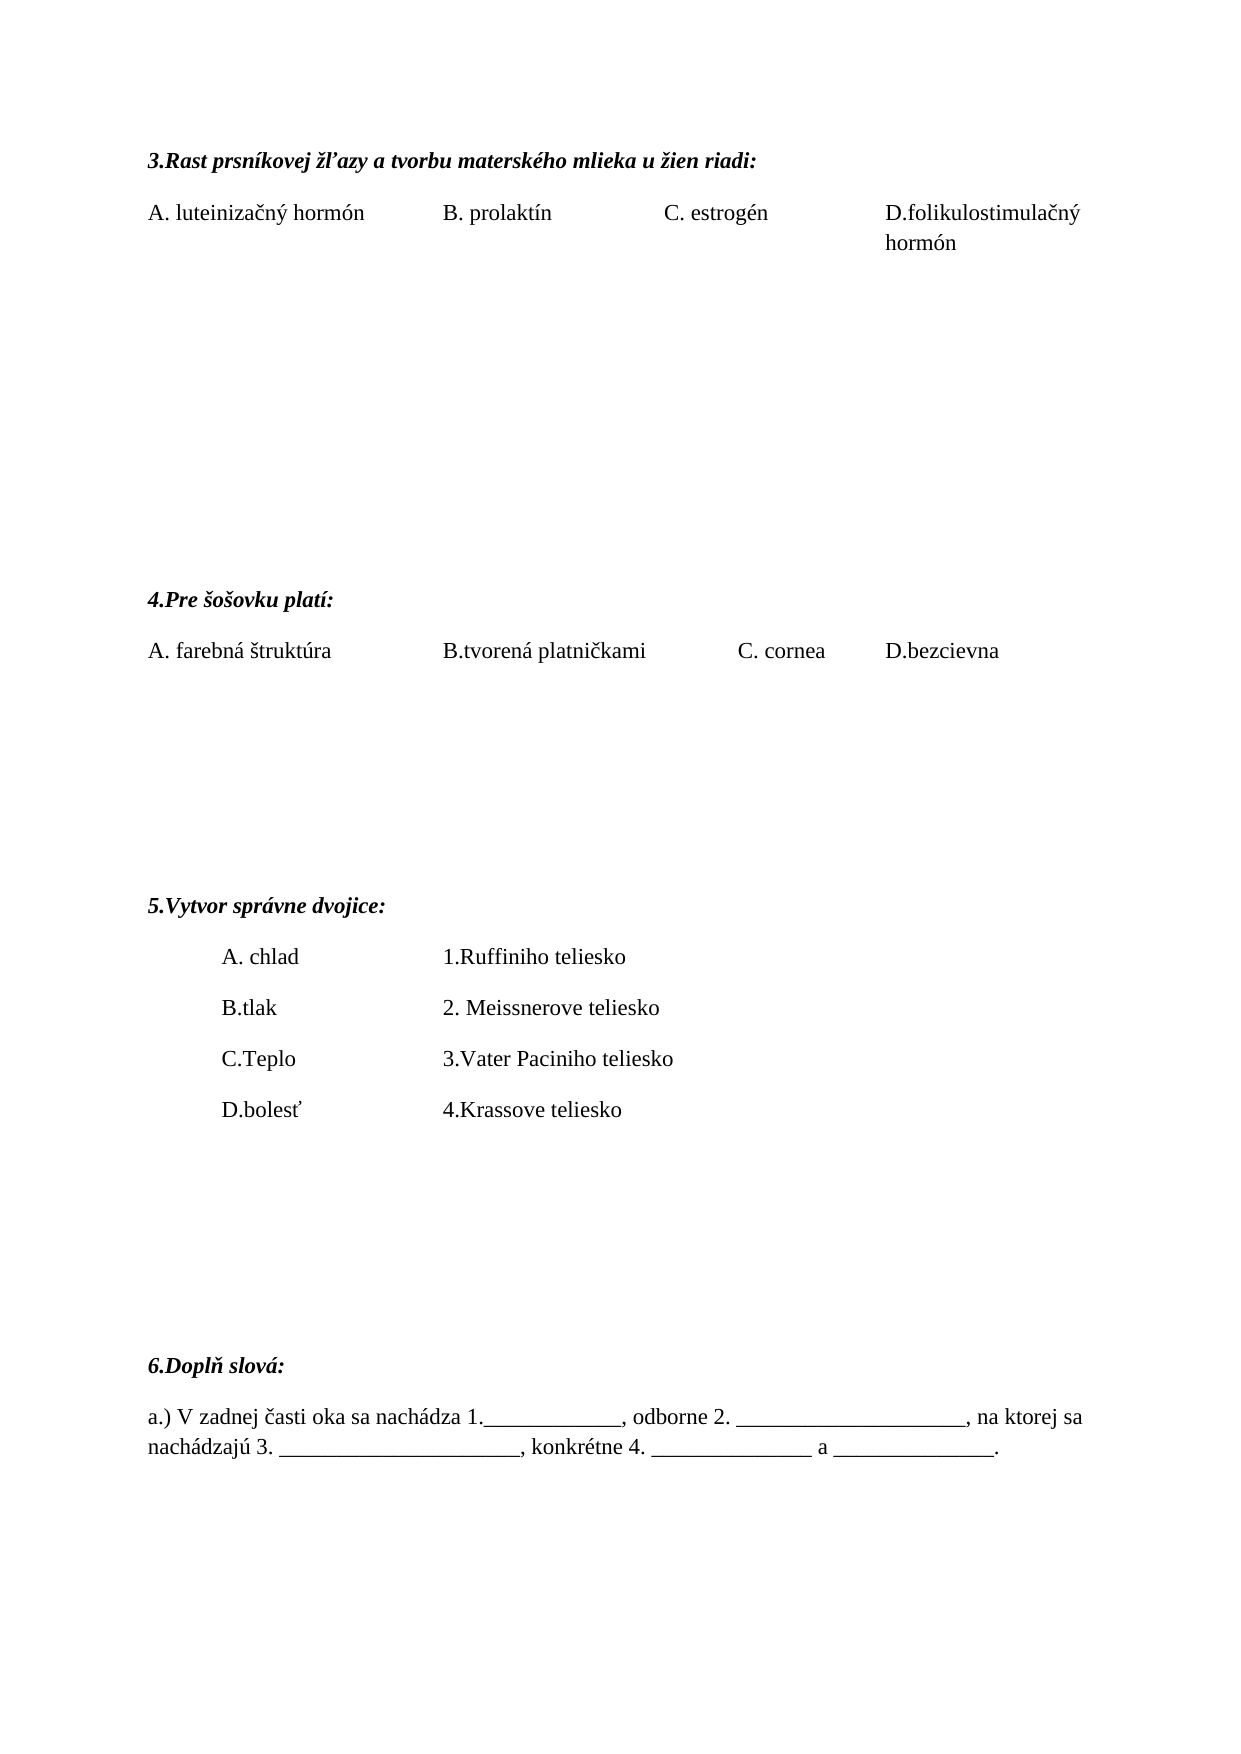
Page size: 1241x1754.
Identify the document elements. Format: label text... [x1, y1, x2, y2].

text B.tlak 2. Meissnerove teliesko [148, 994, 1093, 1021]
text 5.Vytvor správne dvojice: [148, 892, 1093, 919]
text a.) V zadnej časti oka sa nachádza 1.____________, odborne 2. ____________________, na ktorej sa nachádzajú 3. _____________________, konkrétne 4. ______________ a ______________. [148, 1403, 1093, 1459]
text A. luteinizačný hormón B. prolaktín C. estrogén D.folikulostimulačný hormón [148, 199, 1093, 255]
text D.bolesť 4.Krassove teliesko [148, 1097, 1093, 1123]
text 6.Doplň slová: [148, 1352, 1093, 1378]
text C.Teplo 3.Vater Paciniho teliesko [148, 1046, 1093, 1072]
text A. chlad 1.Ruffiniho teliesko [148, 943, 1093, 970]
text 3.Rast prsníkovej žľazy a tvorbu materského mlieka u žien riadi: [148, 148, 1093, 174]
text A. farebná štruktúra B.tvorená platničkami C. cornea D.bezcievna [148, 637, 1093, 663]
text 4.Pre šošovku platí: [148, 586, 1093, 612]
